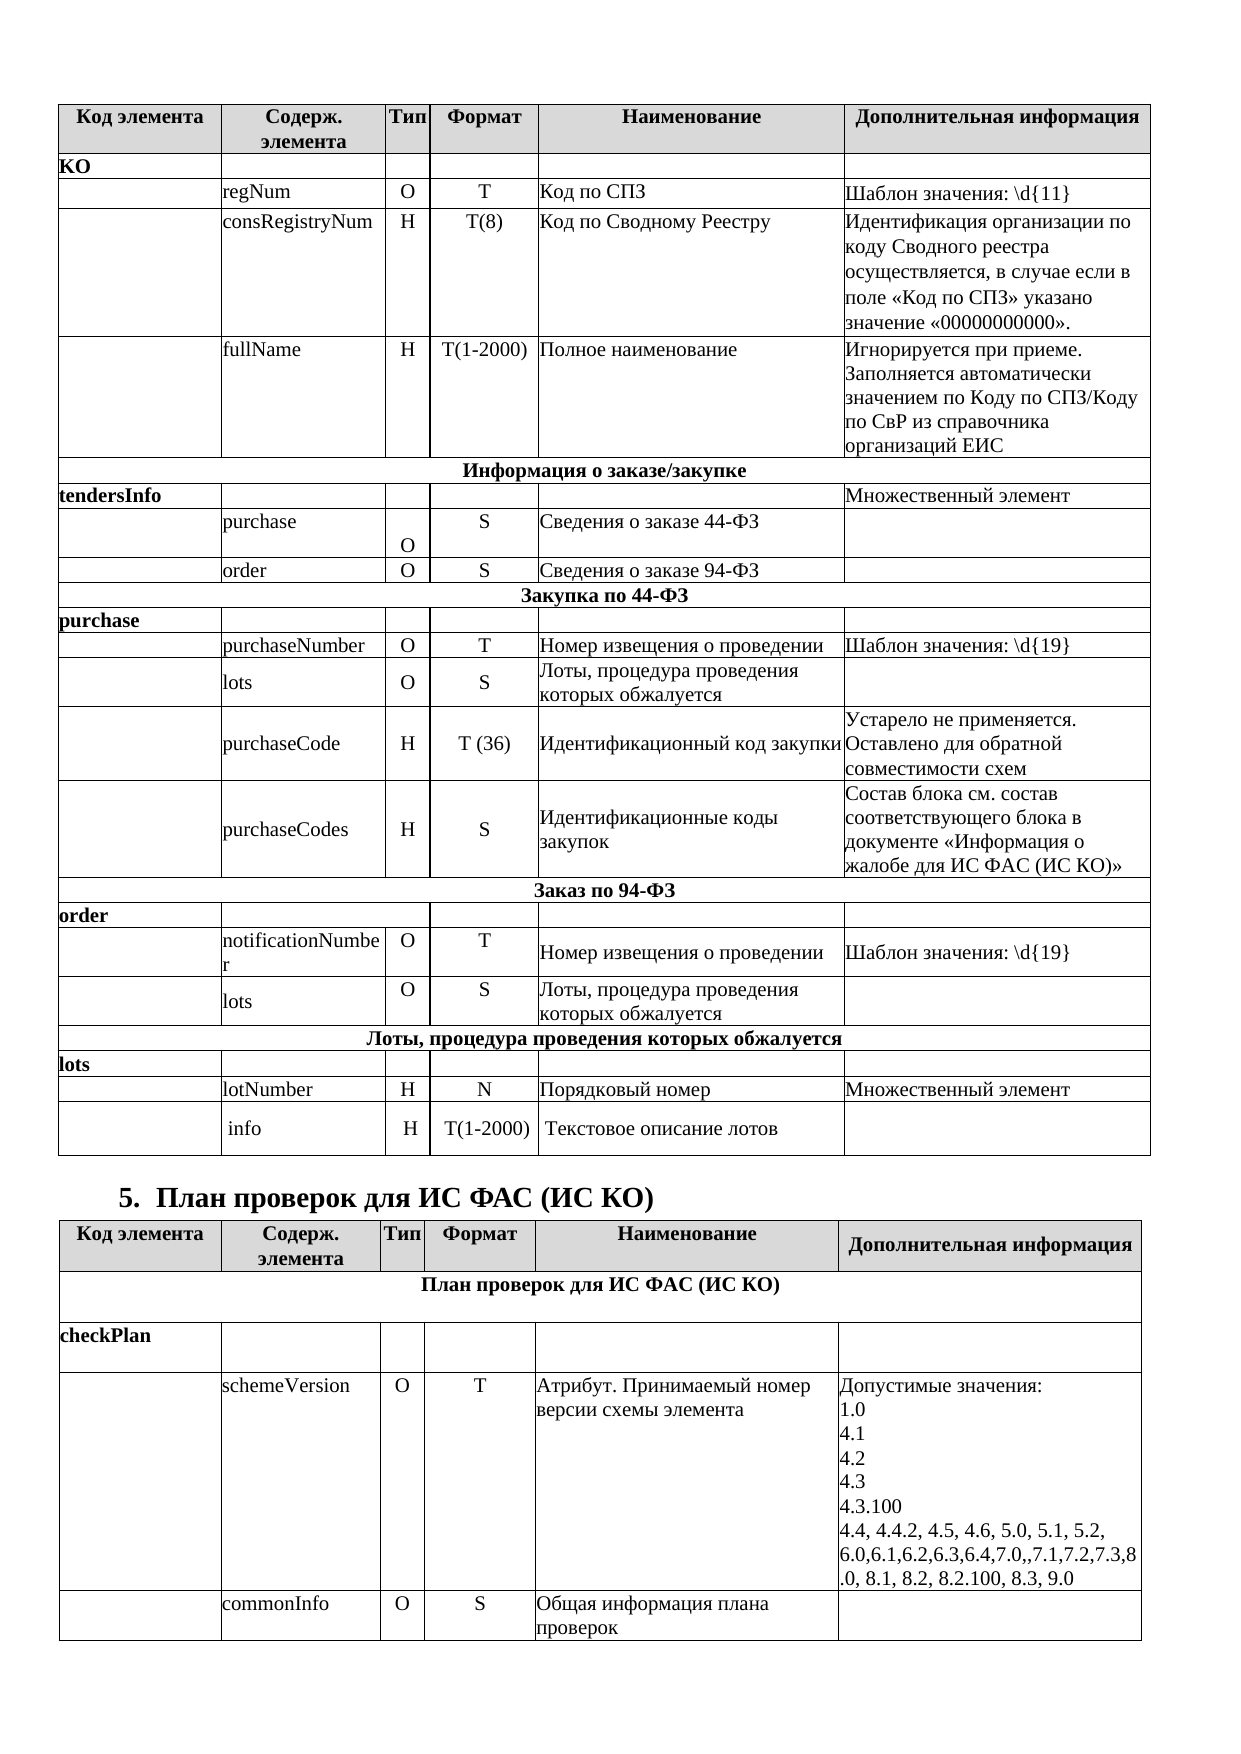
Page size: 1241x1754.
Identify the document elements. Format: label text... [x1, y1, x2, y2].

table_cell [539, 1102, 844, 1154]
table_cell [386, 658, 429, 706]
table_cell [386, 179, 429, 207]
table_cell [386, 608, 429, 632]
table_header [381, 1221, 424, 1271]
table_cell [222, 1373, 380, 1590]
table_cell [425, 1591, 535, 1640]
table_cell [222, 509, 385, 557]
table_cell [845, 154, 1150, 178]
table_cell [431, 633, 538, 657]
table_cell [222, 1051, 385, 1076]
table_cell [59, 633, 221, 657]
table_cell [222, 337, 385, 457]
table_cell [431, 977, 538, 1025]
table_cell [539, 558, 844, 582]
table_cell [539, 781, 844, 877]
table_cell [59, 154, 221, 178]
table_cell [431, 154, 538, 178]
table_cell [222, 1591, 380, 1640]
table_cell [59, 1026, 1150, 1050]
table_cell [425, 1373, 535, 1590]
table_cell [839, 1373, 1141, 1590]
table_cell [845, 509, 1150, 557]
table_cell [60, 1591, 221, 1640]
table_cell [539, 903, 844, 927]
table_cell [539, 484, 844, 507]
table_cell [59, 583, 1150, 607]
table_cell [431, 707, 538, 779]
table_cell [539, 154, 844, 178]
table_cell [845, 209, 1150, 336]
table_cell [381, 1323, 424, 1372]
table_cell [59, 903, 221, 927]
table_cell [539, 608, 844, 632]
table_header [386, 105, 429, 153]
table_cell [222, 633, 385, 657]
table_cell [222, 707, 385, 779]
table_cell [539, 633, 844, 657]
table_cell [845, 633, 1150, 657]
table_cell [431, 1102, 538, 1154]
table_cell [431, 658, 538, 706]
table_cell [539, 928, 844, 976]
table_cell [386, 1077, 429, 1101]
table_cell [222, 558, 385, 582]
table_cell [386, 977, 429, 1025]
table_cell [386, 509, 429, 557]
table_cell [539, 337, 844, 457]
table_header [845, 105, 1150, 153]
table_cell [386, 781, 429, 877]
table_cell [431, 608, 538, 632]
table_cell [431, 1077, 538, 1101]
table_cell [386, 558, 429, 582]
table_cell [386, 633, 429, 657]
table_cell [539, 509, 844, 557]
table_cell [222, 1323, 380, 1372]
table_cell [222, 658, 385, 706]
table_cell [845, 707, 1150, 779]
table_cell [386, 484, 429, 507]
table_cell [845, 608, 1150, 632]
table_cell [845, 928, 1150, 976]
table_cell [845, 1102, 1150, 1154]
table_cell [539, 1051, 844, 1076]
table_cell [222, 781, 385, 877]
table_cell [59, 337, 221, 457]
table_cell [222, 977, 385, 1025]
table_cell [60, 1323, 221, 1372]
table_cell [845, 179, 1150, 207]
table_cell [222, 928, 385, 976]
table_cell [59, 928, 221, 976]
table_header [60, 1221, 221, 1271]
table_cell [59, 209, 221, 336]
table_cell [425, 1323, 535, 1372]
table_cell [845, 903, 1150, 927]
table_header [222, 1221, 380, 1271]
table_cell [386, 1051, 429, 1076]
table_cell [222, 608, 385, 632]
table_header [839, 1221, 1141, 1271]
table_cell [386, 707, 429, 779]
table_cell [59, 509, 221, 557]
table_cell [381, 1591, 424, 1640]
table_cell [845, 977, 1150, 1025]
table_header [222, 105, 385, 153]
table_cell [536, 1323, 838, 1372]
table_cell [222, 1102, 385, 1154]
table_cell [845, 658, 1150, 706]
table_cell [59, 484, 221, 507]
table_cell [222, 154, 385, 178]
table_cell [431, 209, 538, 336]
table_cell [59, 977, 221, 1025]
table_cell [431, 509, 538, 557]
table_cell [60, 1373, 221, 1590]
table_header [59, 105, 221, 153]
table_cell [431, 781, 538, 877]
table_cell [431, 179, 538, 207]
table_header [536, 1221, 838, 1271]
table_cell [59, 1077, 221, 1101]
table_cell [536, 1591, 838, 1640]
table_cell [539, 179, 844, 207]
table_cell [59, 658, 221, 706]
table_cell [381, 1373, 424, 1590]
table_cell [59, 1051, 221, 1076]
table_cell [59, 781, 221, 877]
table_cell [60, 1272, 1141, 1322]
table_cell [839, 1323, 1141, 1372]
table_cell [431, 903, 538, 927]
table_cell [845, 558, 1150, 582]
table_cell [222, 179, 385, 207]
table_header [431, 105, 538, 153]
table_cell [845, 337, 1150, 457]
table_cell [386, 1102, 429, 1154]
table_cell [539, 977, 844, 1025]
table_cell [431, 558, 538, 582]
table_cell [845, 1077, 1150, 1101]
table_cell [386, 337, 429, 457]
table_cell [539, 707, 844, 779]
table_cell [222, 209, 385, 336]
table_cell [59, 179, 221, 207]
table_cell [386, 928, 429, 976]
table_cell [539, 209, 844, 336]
subtitle План проверок для ИС ФАС (ИС КО) [118, 1181, 1152, 1214]
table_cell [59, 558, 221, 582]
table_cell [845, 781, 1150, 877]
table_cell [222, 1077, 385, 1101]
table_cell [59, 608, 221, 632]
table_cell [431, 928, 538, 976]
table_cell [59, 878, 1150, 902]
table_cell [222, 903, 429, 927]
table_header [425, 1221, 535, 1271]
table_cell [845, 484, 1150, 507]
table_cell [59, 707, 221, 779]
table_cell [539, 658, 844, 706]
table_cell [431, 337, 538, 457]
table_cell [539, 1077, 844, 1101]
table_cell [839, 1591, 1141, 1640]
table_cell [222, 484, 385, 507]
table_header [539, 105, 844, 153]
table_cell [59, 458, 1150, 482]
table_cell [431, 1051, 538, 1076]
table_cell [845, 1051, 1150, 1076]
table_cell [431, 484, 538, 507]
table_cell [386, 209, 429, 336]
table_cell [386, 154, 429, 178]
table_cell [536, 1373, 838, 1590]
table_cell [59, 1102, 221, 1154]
